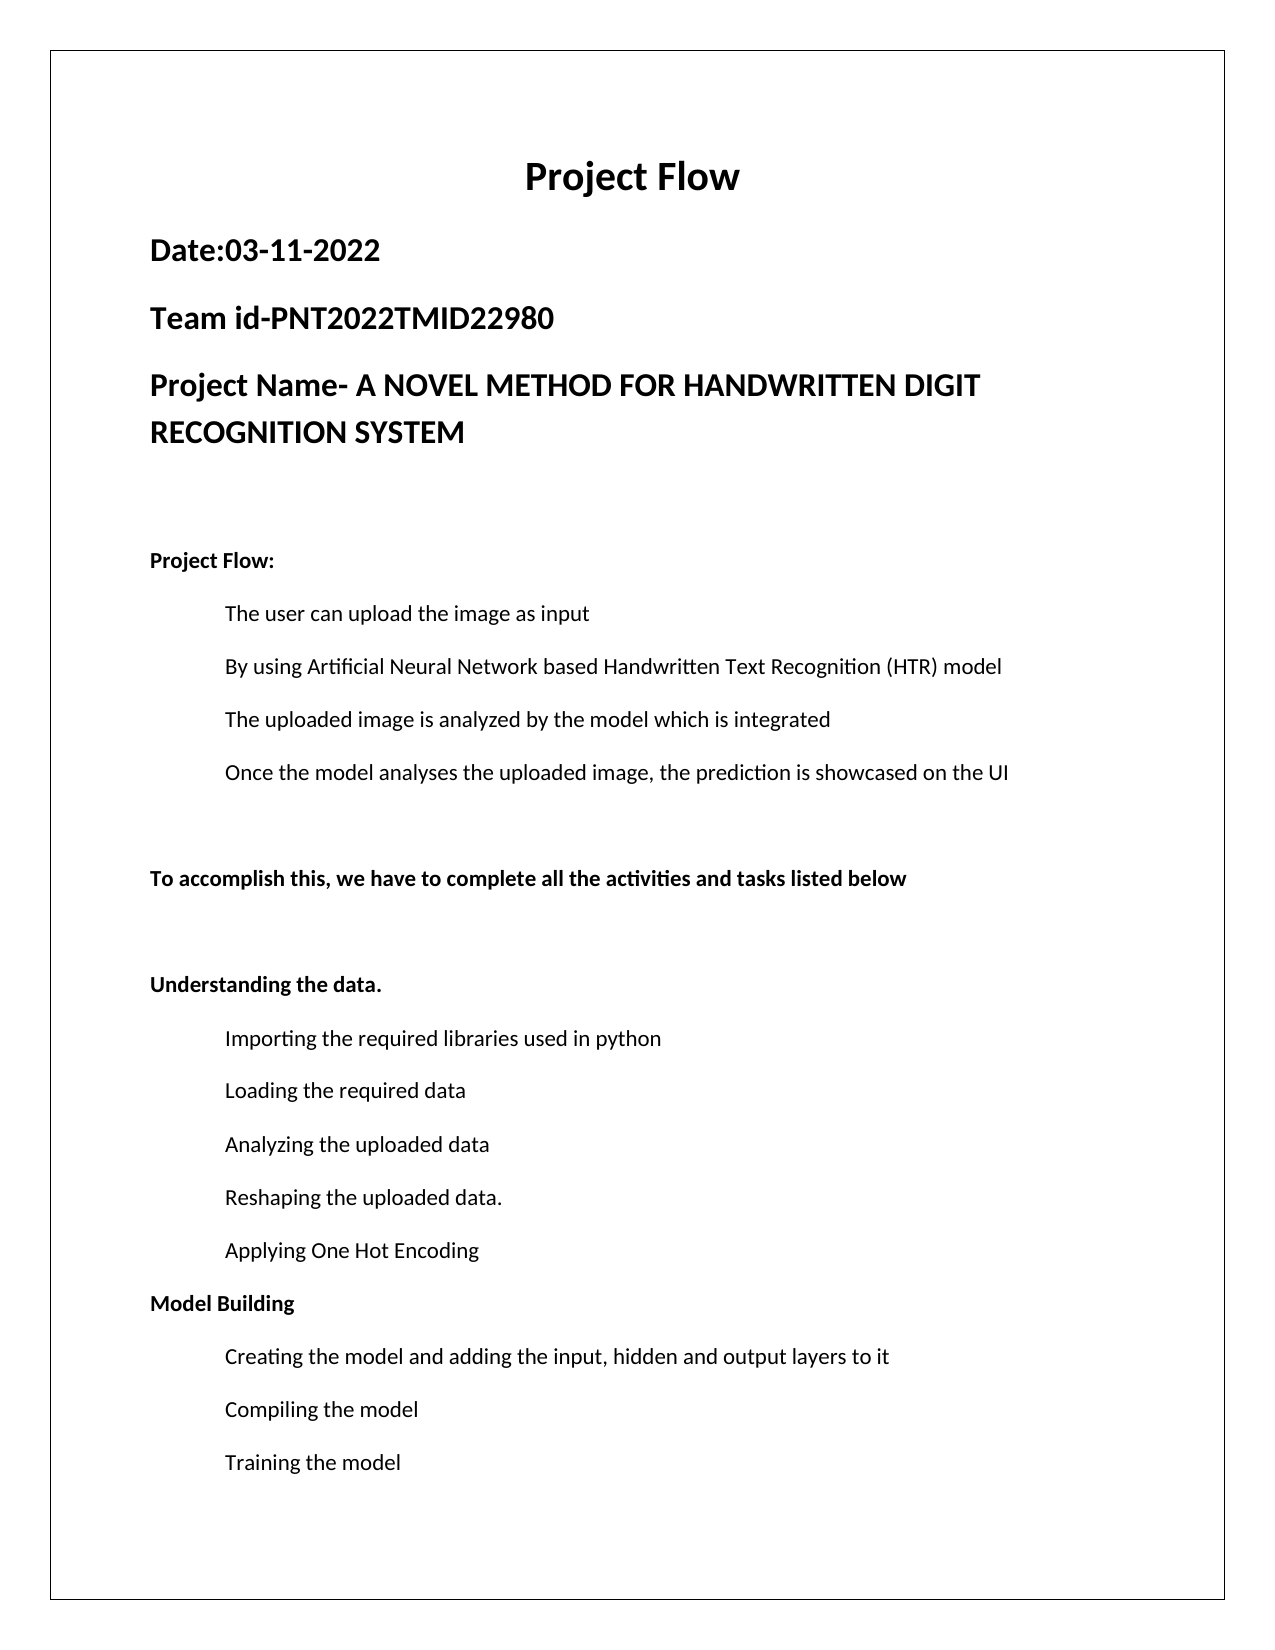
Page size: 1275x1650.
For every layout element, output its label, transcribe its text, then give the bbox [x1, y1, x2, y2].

text Creating the model and adding the input, hidden and output layers to it [225, 1342, 1125, 1370]
text Project Flow: [150, 546, 1125, 574]
text Project Flow [150, 150, 1125, 201]
text Reshaping the uploaded data. [225, 1183, 1125, 1211]
text Compiling the model [225, 1395, 1125, 1423]
text Importing the required libraries used in python [225, 1024, 1125, 1052]
text Applying One Hot Encoding [225, 1236, 1125, 1264]
text Analyzing the uploaded data [225, 1130, 1125, 1158]
text Project Name- A NOVEL METHOD FOR HANDWRITTEN DIGIT RECOGNITION SYSTEM [150, 364, 1125, 452]
text Understanding the data. [150, 971, 1125, 999]
text To accomplish this, we have to complete all the activities and tasks listed below [150, 864, 1125, 893]
text By using Artificial Neural Network based Handwritten Text Recognition (HTR) model [150, 652, 1125, 681]
text The uploaded image is analyzed by the model which is integrated [150, 706, 1125, 733]
text The user can upload the image as input [150, 599, 1125, 627]
text Model Building [150, 1289, 1125, 1317]
text Training the model [225, 1448, 1125, 1476]
text Once the model analyses the uploaded image, the prediction is showcased on the UI [150, 758, 1125, 787]
text Team id-PNT2022TMID22980 [150, 297, 1125, 338]
text Loading the required data [225, 1077, 1125, 1105]
text Date:03-11-2022 [150, 229, 1125, 270]
